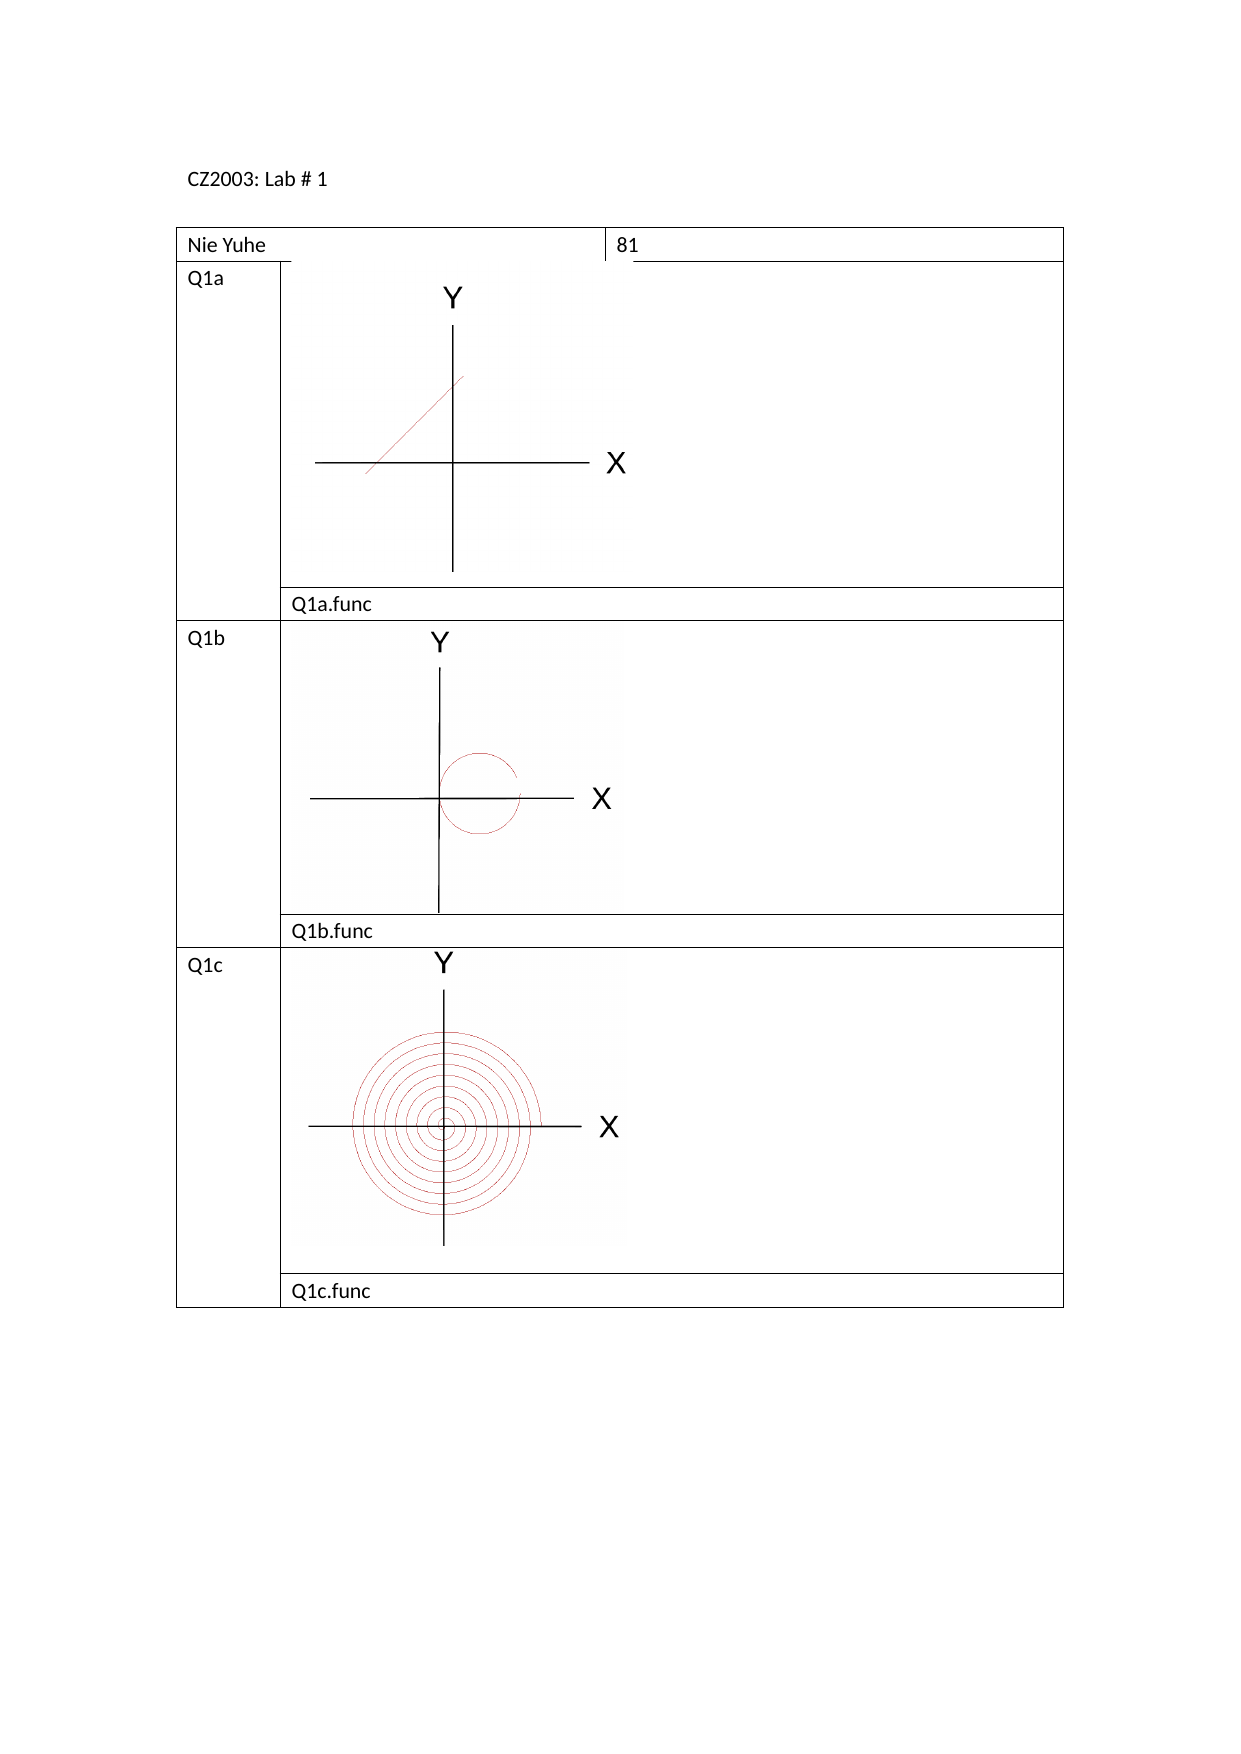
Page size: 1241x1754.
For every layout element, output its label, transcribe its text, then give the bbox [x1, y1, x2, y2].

table_cell Q1a [177, 262, 280, 620]
text CZ2003: Lab # 1 [187, 162, 1053, 194]
table_cell Q1c.func [281, 1274, 1063, 1307]
picture [291, 621, 624, 913]
table_header 81 [606, 228, 1063, 261]
picture [291, 948, 628, 1246]
table_cell [281, 621, 1063, 914]
picture [291, 261, 634, 572]
table_cell Q1b [177, 621, 280, 947]
table_cell Q1a.func [281, 588, 1063, 620]
table_header Nie Yuhe [177, 228, 605, 261]
table_cell [281, 262, 1063, 587]
table_cell [281, 948, 1063, 1273]
table_cell Q1b.func [281, 915, 1063, 947]
table_cell Q1c [177, 948, 280, 1307]
